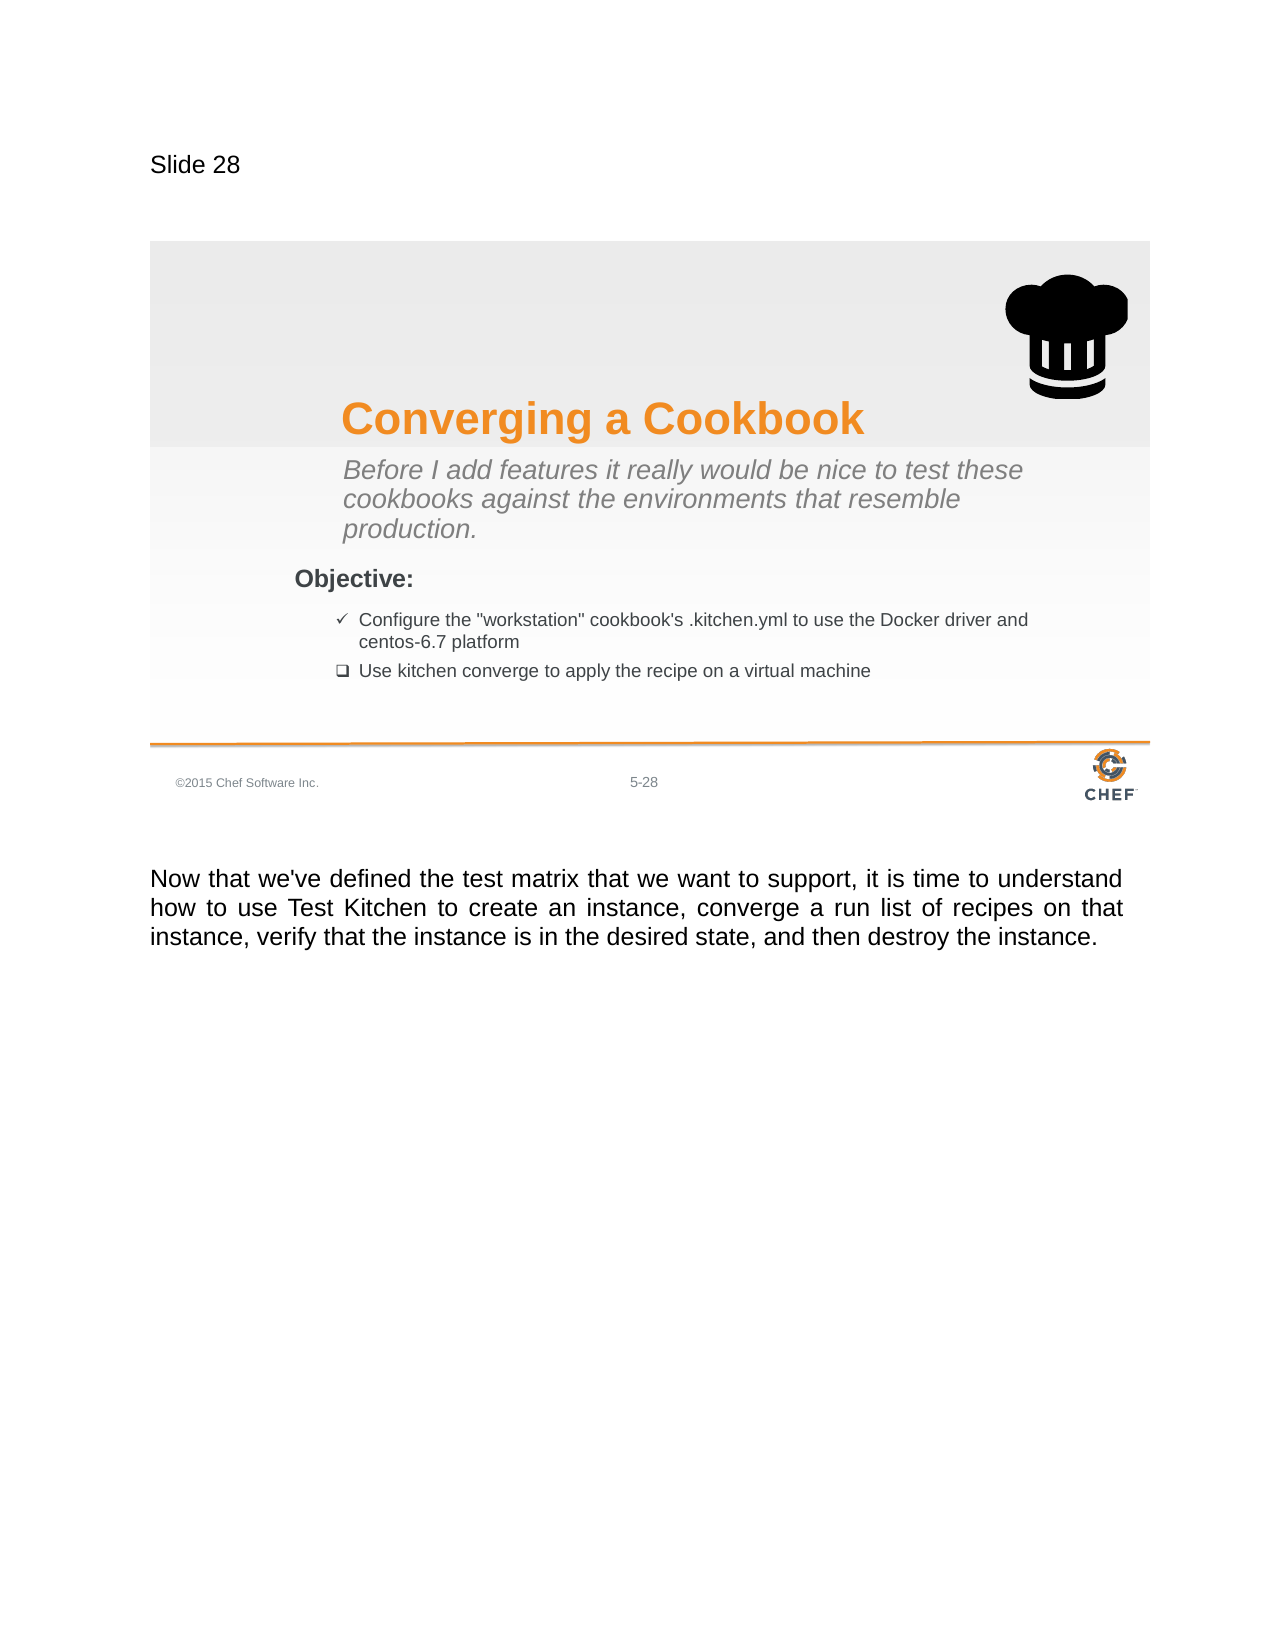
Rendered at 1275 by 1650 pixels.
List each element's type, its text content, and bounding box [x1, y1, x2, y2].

text Now that we've defined the test matrix that we want to support, it is time to understand how to use Test Kitchen to create an instance, converge a run list of recipes on that instance, verify that the instance is in the desired state, and then destroy the instance. [150, 864, 1125, 950]
text Slide 28 [150, 150, 1125, 179]
